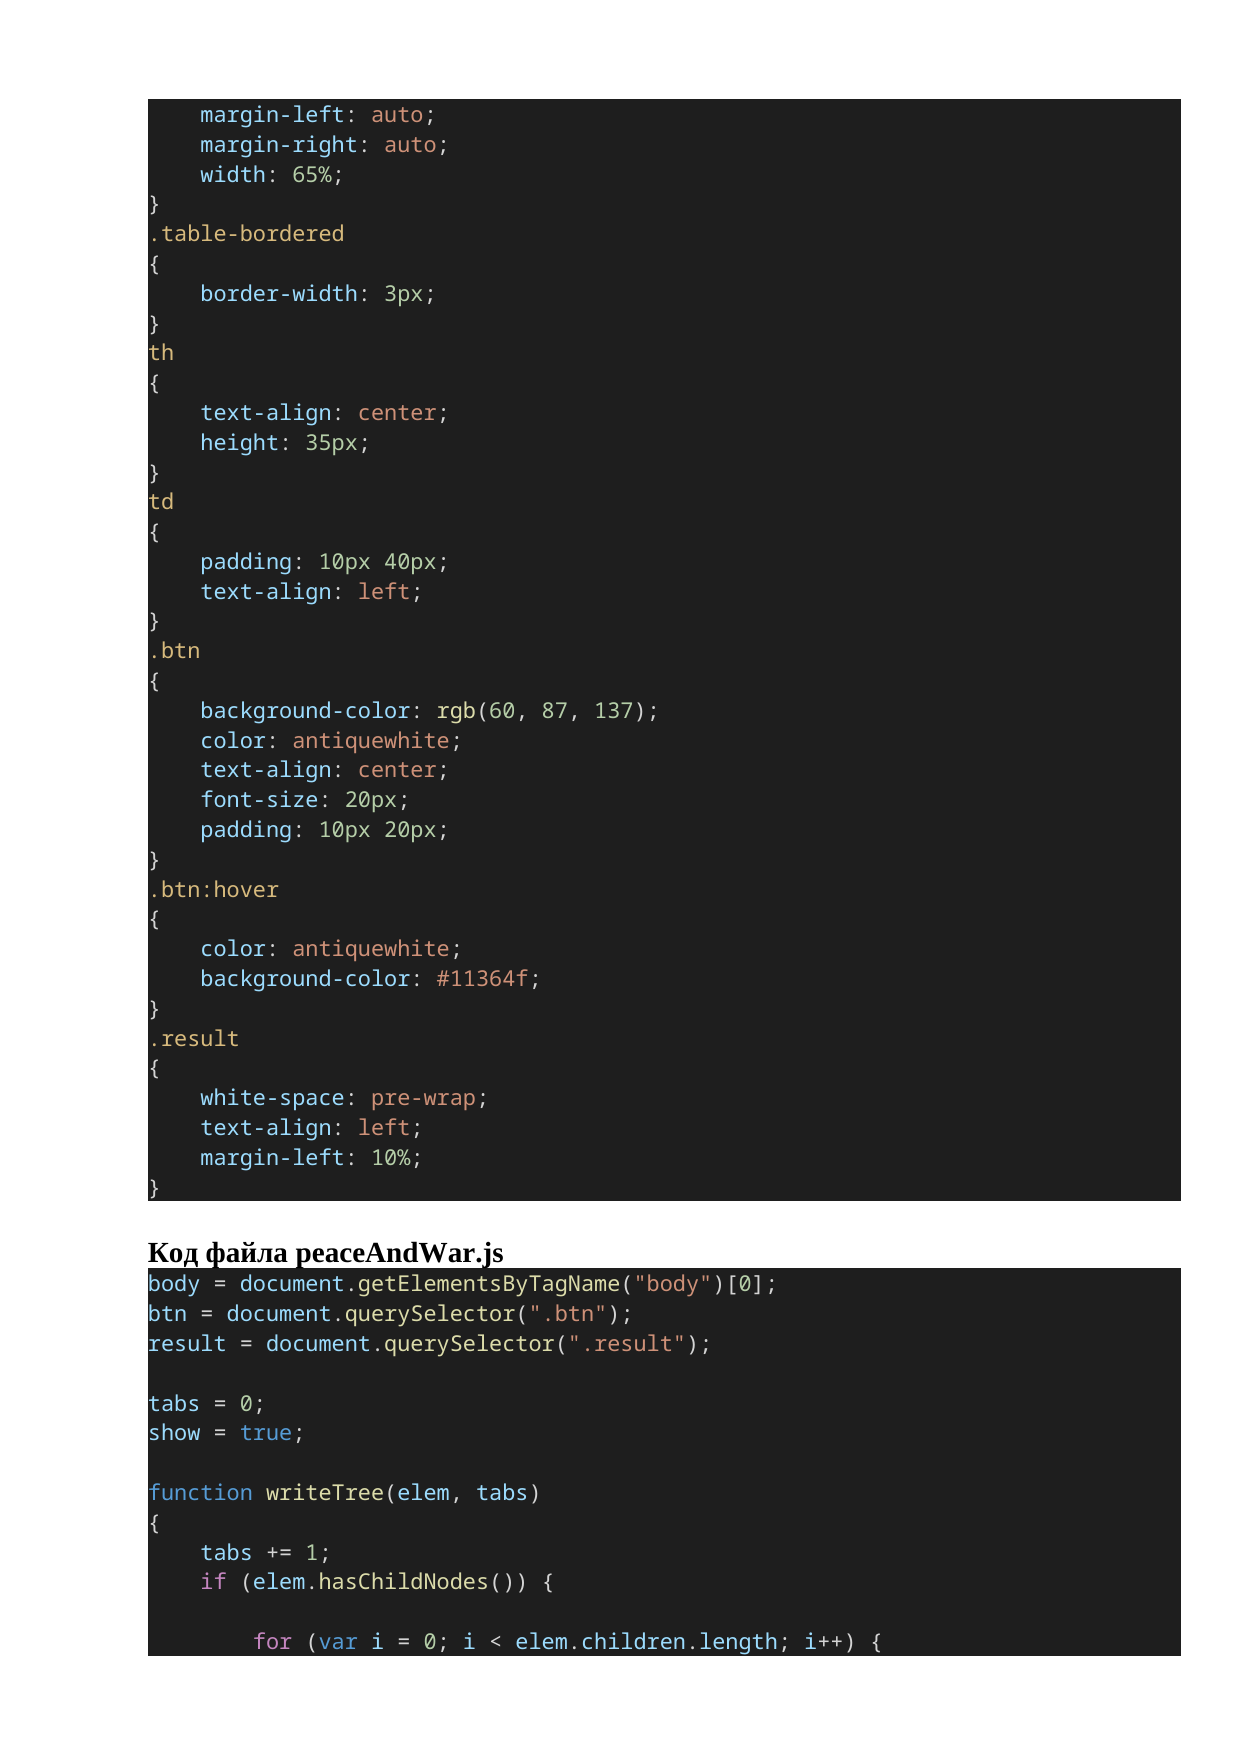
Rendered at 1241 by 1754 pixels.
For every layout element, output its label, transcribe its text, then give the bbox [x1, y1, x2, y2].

text td [148, 486, 1181, 516]
text show = true; [148, 1417, 1181, 1447]
text margin-left: auto; [148, 99, 1181, 129]
text body = document.getElementsByTagName("body")[0]; [148, 1268, 1181, 1298]
text } [148, 993, 1181, 1023]
text height: 35px; [148, 427, 1181, 457]
text { [148, 903, 1181, 933]
text padding: 10px 40px; [148, 546, 1181, 576]
text color: antiquewhite; [148, 933, 1181, 963]
text } [148, 308, 1181, 337]
text margin-left: 10%; [148, 1142, 1181, 1172]
text text-align: center; [148, 754, 1181, 784]
text if (elem.hasChildNodes()) { [148, 1566, 1181, 1596]
text margin-right: auto; [148, 129, 1181, 159]
text text-align: center; [148, 397, 1181, 427]
text { [148, 1052, 1181, 1082]
text .result [148, 1023, 1181, 1052]
text border-width: 3px; [148, 278, 1181, 308]
text { [148, 248, 1181, 278]
text th [148, 337, 1181, 367]
text .btn [148, 635, 1181, 665]
text for (var i = 0; i < elem.children.length; i++) { [148, 1626, 1181, 1656]
text } [148, 188, 1181, 218]
text background-color: #11364f; [148, 963, 1181, 993]
text width: 65%; [148, 159, 1181, 188]
text btn = document.querySelector(".btn"); [148, 1298, 1181, 1328]
text tabs += 1; [148, 1537, 1181, 1566]
text .table-bordered [148, 218, 1181, 248]
text text-align: left; [148, 1112, 1181, 1142]
text } [148, 457, 1181, 486]
text color: antiquewhite; [148, 725, 1181, 754]
text .btn:hover [148, 874, 1181, 903]
text { [148, 1507, 1181, 1537]
text Код файла peaceAndWar.js [148, 1235, 1181, 1268]
text text-align: left; [148, 576, 1181, 606]
text tabs = 0; [148, 1388, 1181, 1417]
text { [148, 665, 1181, 695]
text { [148, 516, 1181, 546]
text background-color: rgb(60, 87, 137); [148, 695, 1181, 725]
text padding: 10px 20px; [148, 814, 1181, 844]
text } [148, 606, 1181, 635]
text white-space: pre-wrap; [148, 1082, 1181, 1112]
text result = document.querySelector(".result"); [148, 1328, 1181, 1358]
text font-size: 20px; [148, 784, 1181, 814]
text } [148, 1172, 1181, 1201]
text { [148, 367, 1181, 397]
text } [148, 844, 1181, 874]
text function writeTree(elem, tabs) [148, 1477, 1181, 1507]
